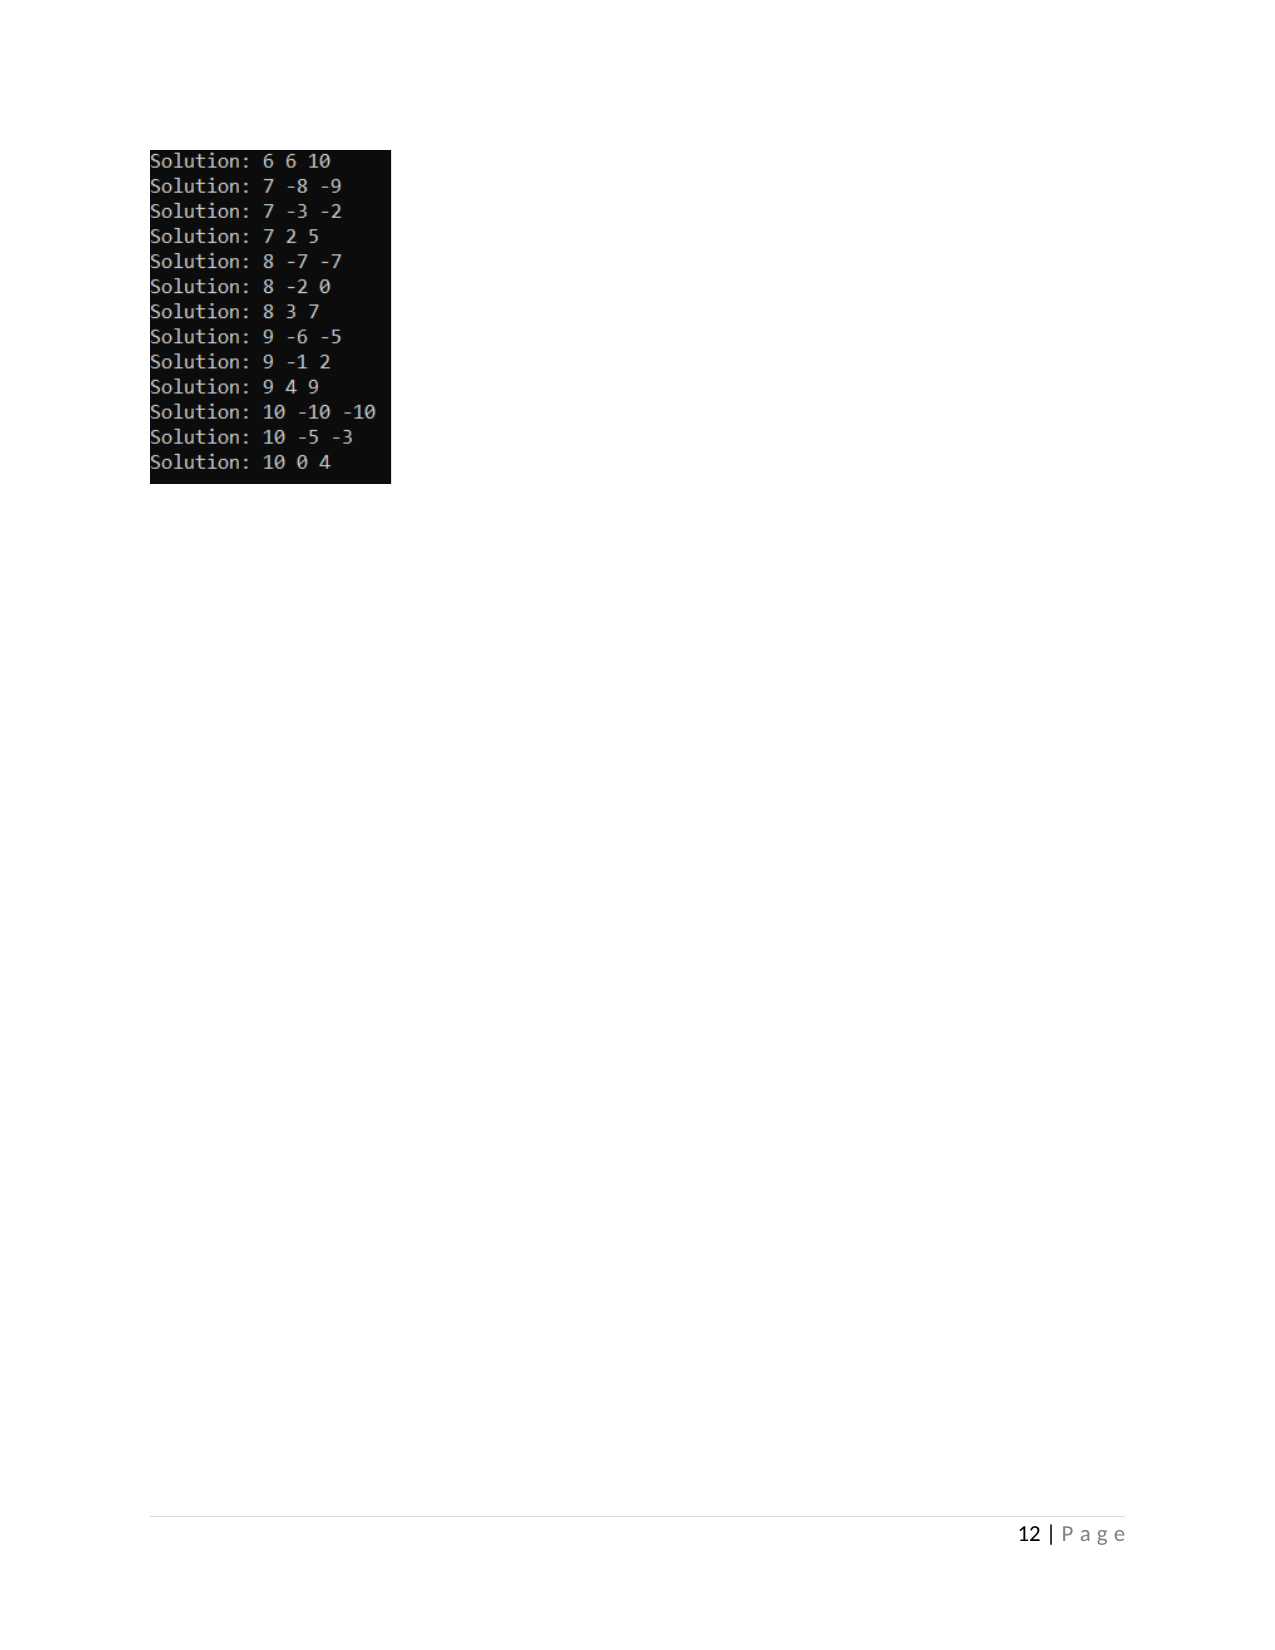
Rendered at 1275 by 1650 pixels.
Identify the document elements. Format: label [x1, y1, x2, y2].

picture [150, 150, 392, 484]
